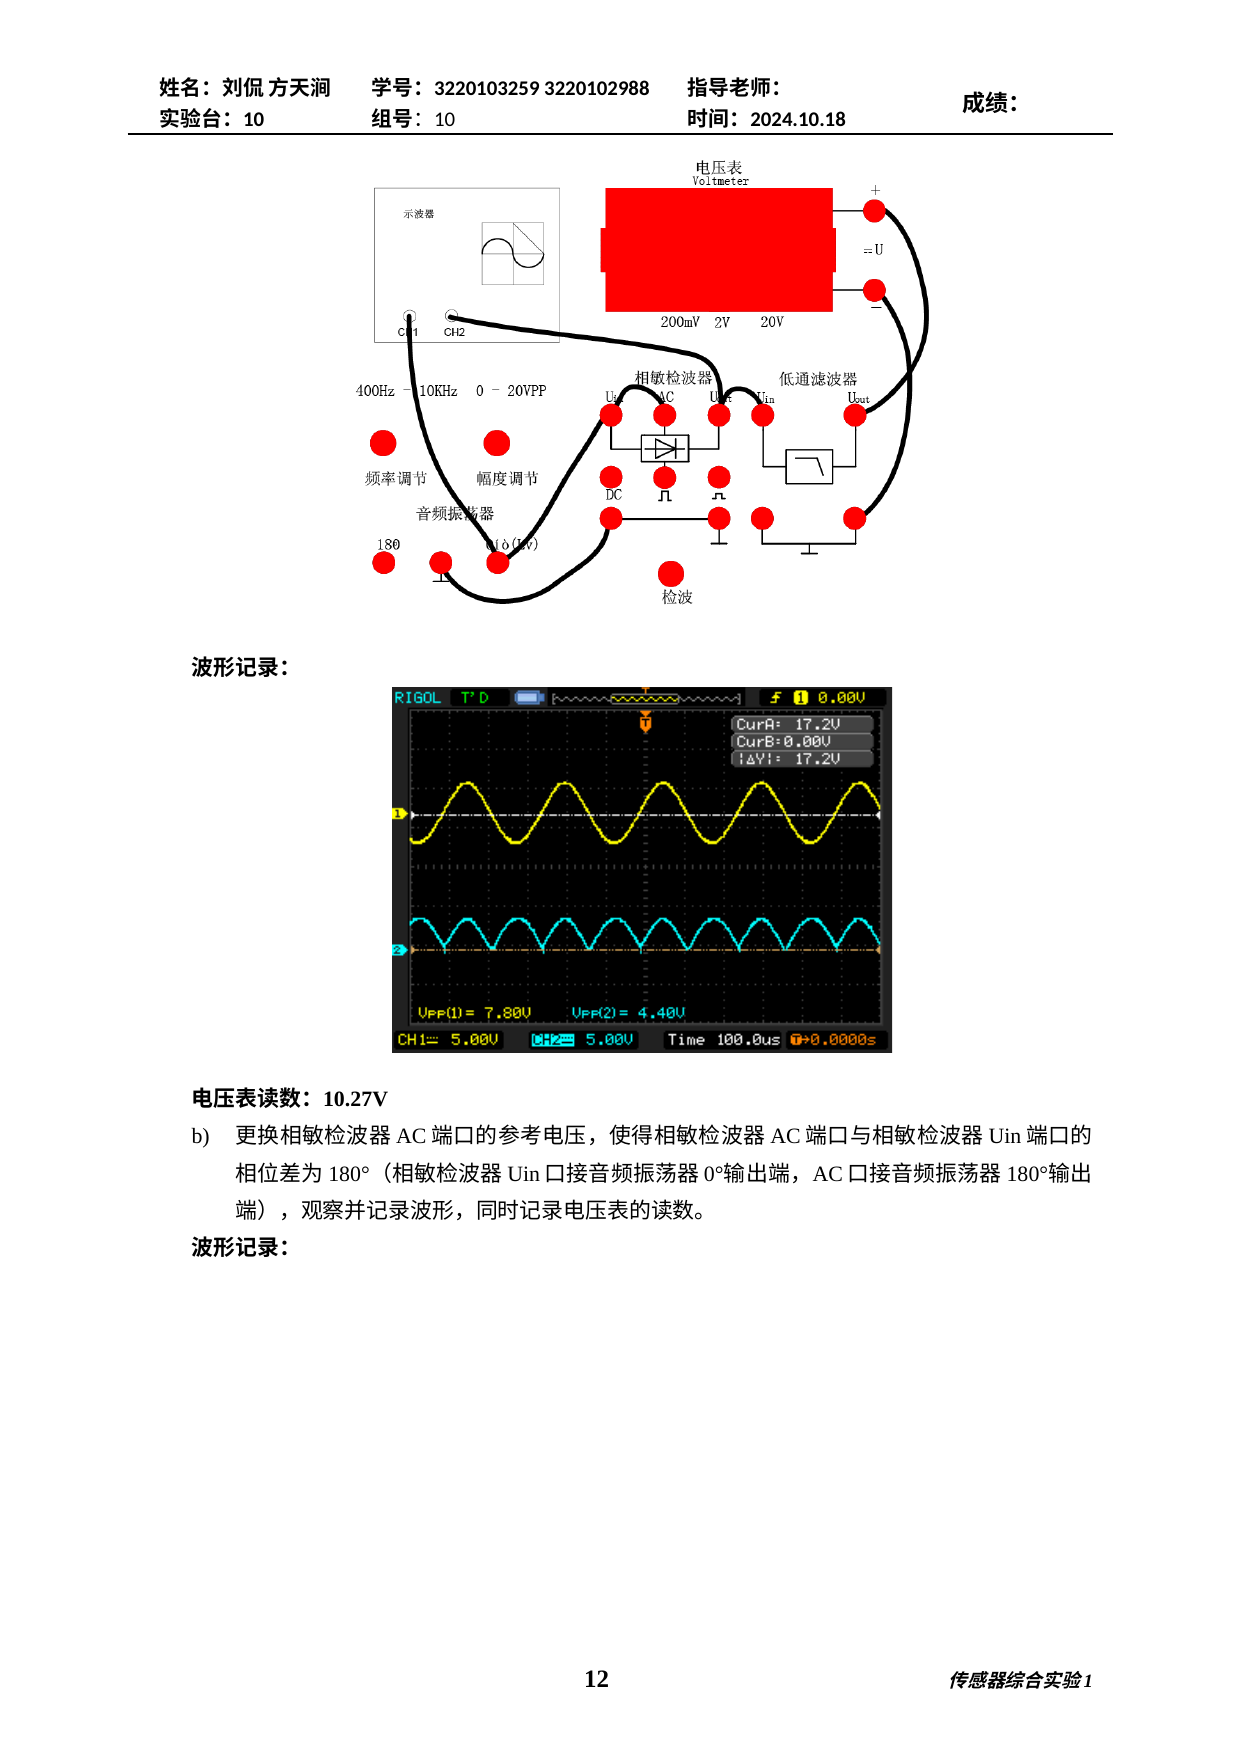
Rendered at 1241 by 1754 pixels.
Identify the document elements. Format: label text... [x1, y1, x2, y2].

list 更换相敏检波器AC端口的参考电压，使得相敏检波器AC端口与相敏检波器Uin端口的相位差为180°（相敏检波器Uin口接音频振荡器0°输出端，AC口接音频振荡器180°输出端），观察并记录波形，同时记录电压表的读数。 [191, 1118, 1092, 1225]
picture [392, 687, 893, 1053]
text 波形记录： [148, 1230, 1092, 1262]
picture [335, 158, 949, 614]
text 电压表读数：10.27V [148, 1081, 1092, 1113]
text 波形记录： [148, 650, 1092, 682]
